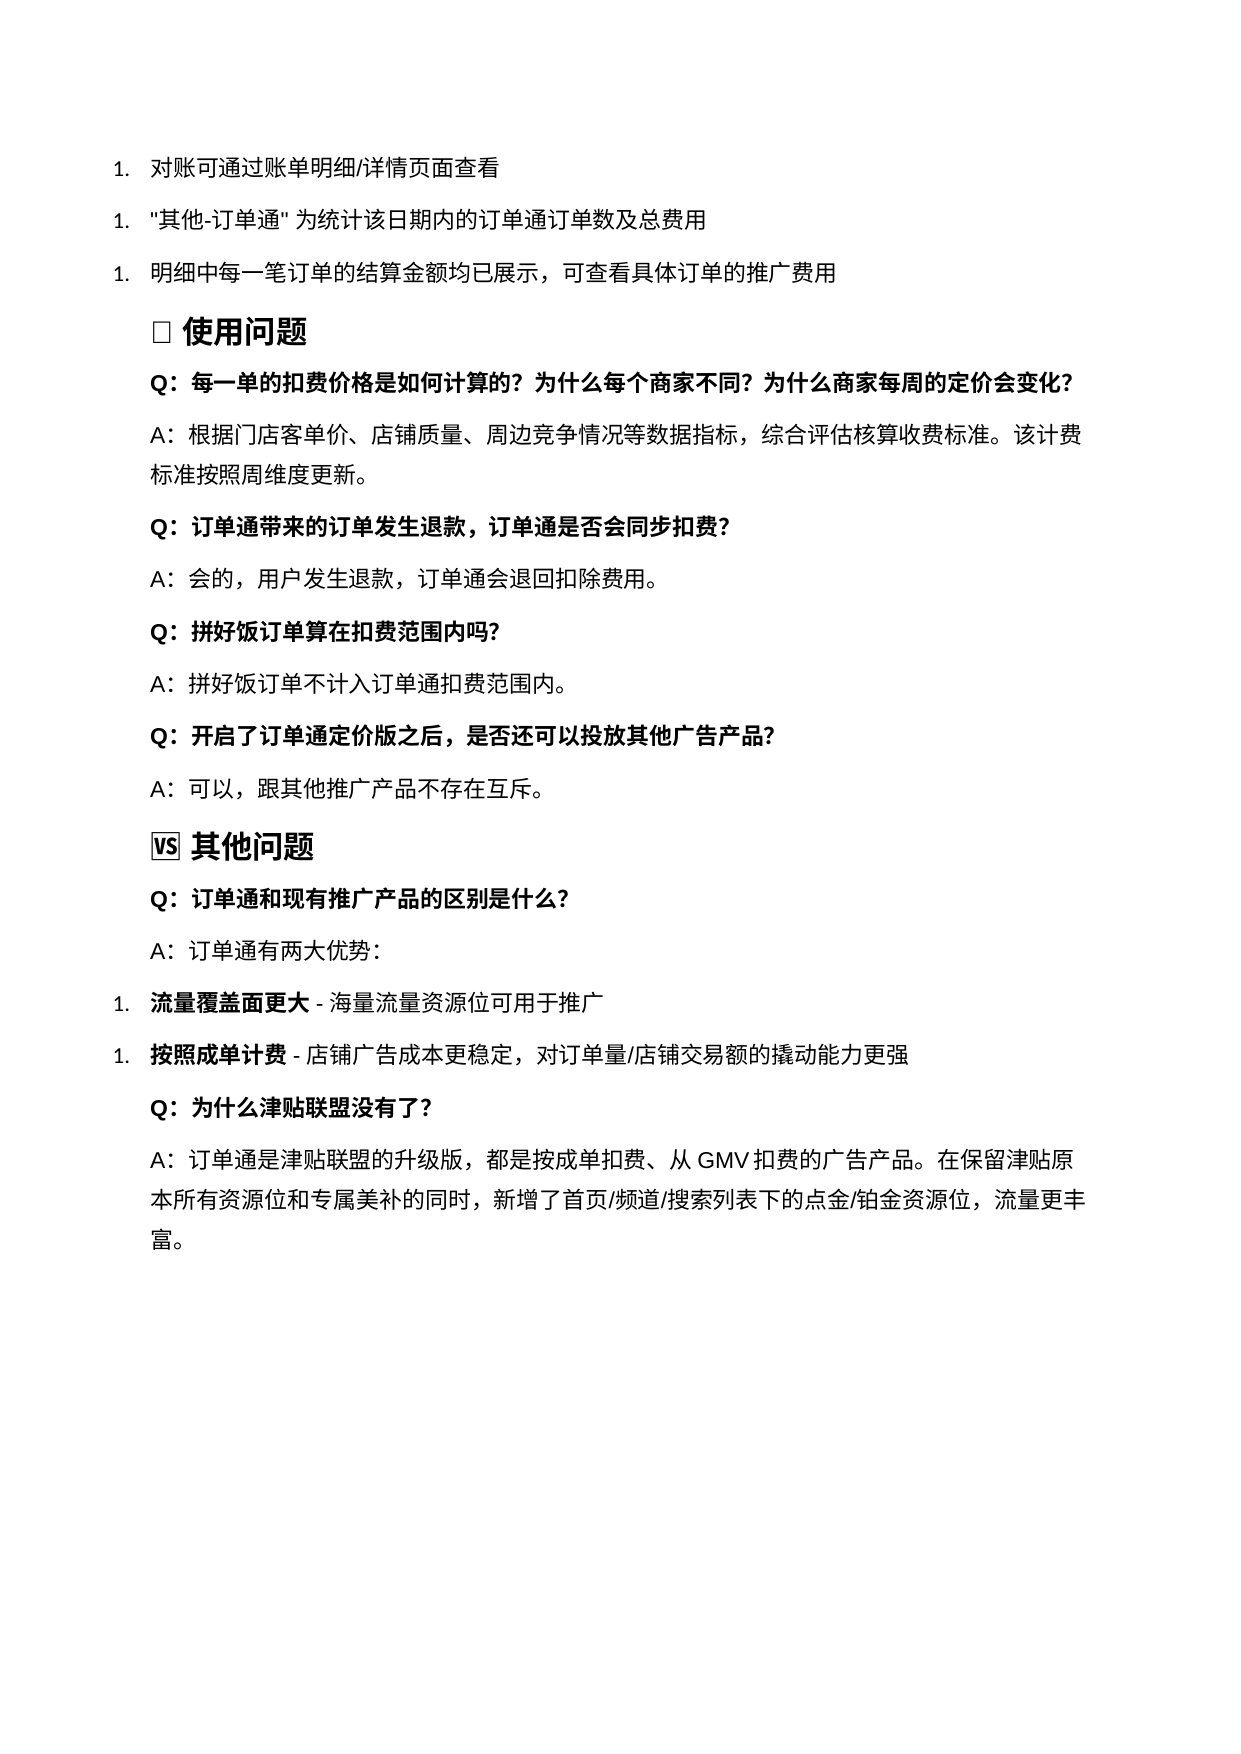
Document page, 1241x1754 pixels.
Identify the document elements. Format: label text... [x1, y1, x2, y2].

text A：根据门店客单价、店铺质量、周边竞争情况等数据指标，综合评估核算收费标准。该计费标准按照周维度更新。 [150, 417, 1090, 490]
list 明细中每一笔订单的结算金额均已展示，可查看具体订单的推广费用 [112, 254, 1090, 288]
text Q：为什么津贴联盟没有了？ [150, 1089, 1090, 1123]
text A：可以，跟其他推广产品不存在互斥。 [150, 770, 1090, 804]
list 流量覆盖面更大 - 海量流量资源位可用于推广 [112, 985, 1090, 1018]
text Q：订单通和现有推广产品的区别是什么？ [150, 880, 1090, 914]
list 对账可通过账单明细/详情页面查看 [112, 150, 1090, 183]
list "其他-订单通" 为统计该日期内的订单通订单数及总费用 [112, 202, 1090, 236]
text A：拼好饭订单不计入订单通扣费范围内。 [150, 666, 1090, 699]
text A：订单通是津贴联盟的升级版，都是按成单扣费、从GMV扣费的广告产品。在保留津贴原本所有资源位和专属美补的同时，新增了首页/频道/搜索列表下的点金/铂金资源位，流量更丰富。 [150, 1142, 1090, 1255]
text A：订单通有两大优势： [150, 933, 1090, 966]
text Q：每一单的扣费价格是如何计算的？为什么每个商家不同？为什么商家每周的定价会变化？ [150, 364, 1090, 398]
list 按照成单计费 - 店铺广告成本更稳定，对订单量/店铺交易额的撬动能力更强 [112, 1037, 1090, 1071]
text A：会的，用户发生退款，订单通会退回扣除费用。 [150, 561, 1090, 594]
text Q：订单通带来的订单发生退款，订单通是否会同步扣费？ [150, 509, 1090, 542]
text Q：拼好饭订单算在扣费范围内吗？ [150, 613, 1090, 647]
text Q：开启了订单通定价版之后，是否还可以投放其他广告产品？ [150, 718, 1090, 751]
